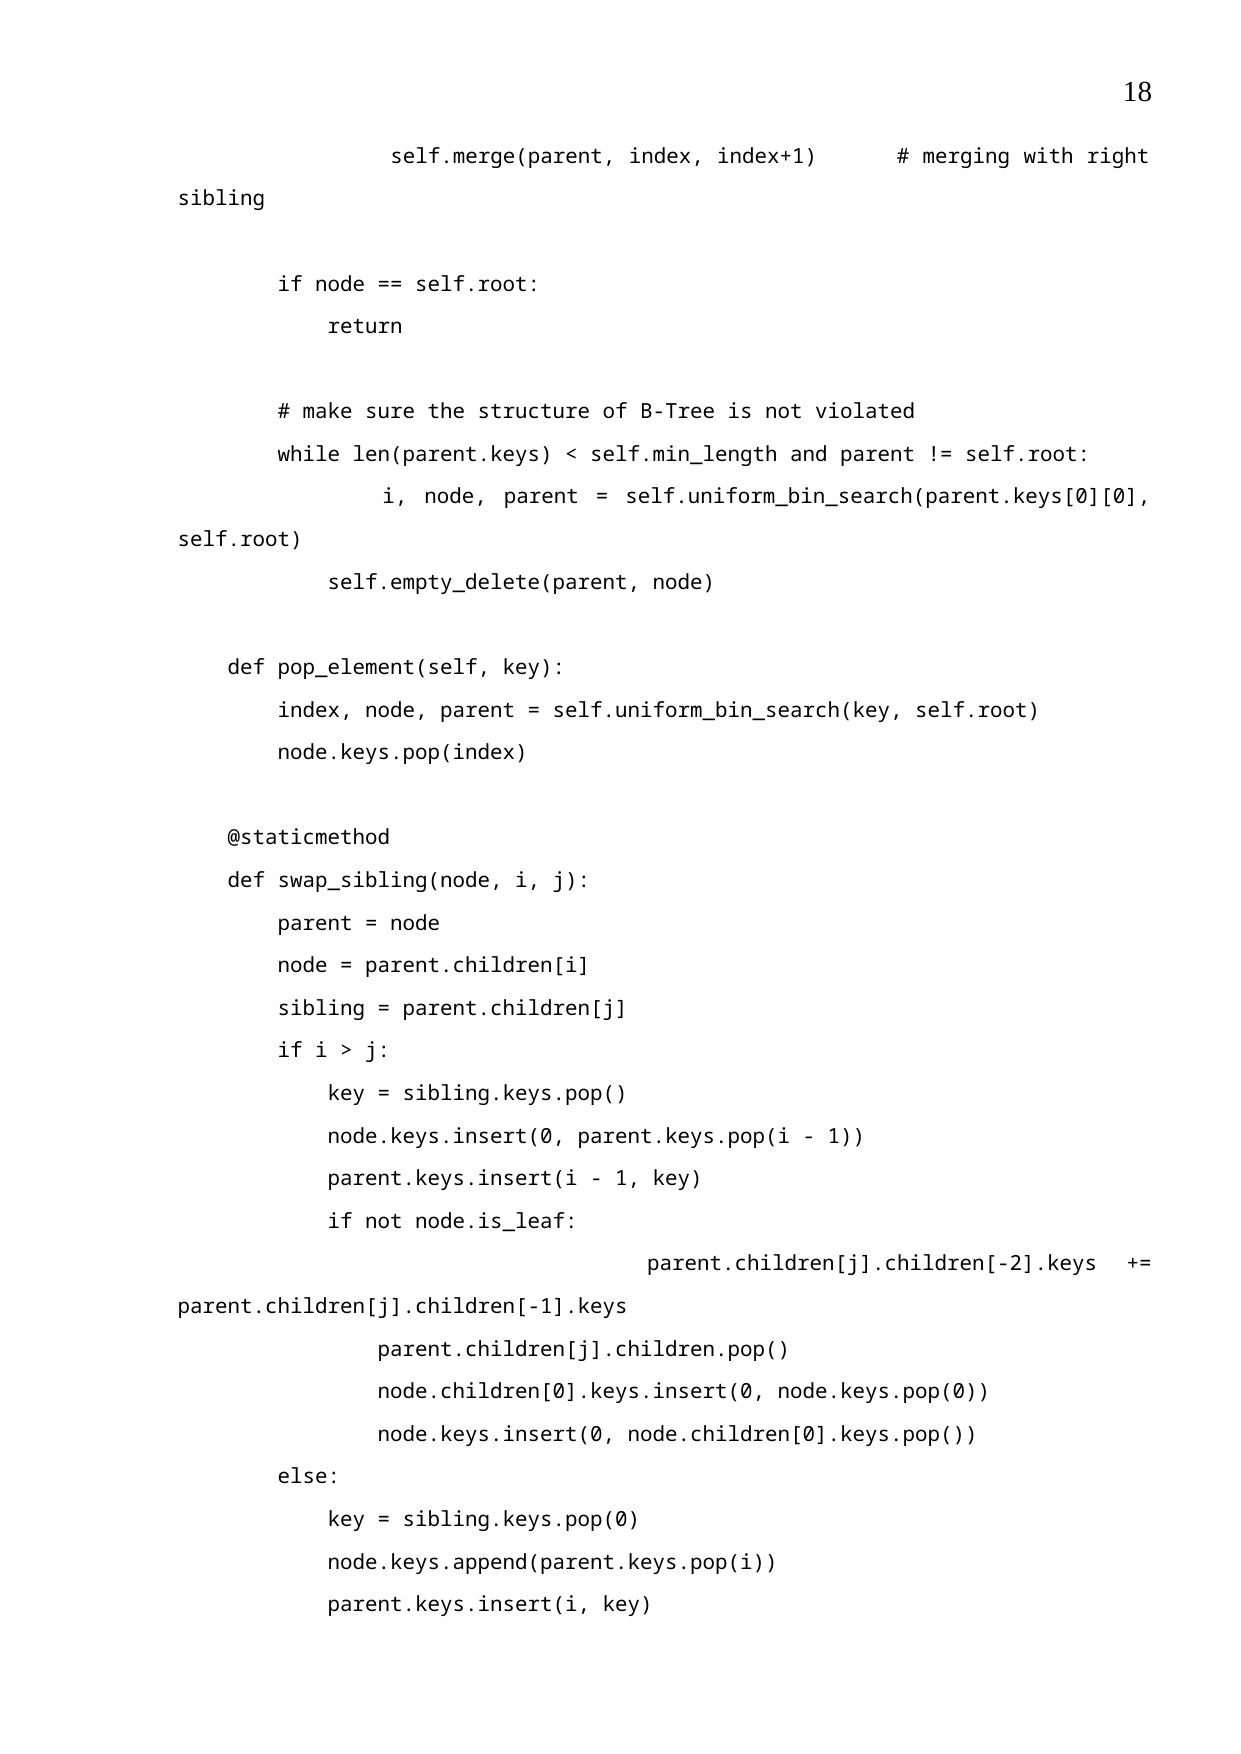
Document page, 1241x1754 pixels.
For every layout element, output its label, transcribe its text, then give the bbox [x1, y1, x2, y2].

text while len(parent.keys) < self.min_length and parent != self.root: [177, 439, 1152, 467]
text def pop_element(self, key): [177, 652, 1152, 681]
text node.keys.insert(0, node.children[0].keys.pop()) [177, 1419, 1152, 1447]
text self.merge(parent, index, index+1) # merging with right sibling [177, 141, 1152, 212]
text node.keys.insert(0, parent.keys.pop(i - 1)) [177, 1121, 1152, 1149]
text key = sibling.keys.pop(0) [177, 1504, 1152, 1533]
text if i > j: [177, 1036, 1152, 1064]
text node.keys.append(parent.keys.pop(i)) [177, 1547, 1152, 1575]
text sibling = parent.children[j] [177, 993, 1152, 1021]
text else: [177, 1462, 1152, 1490]
text parent = node [177, 908, 1152, 936]
text parent.keys.insert(i, key) [177, 1589, 1152, 1618]
text def swap_sibling(node, i, j): [177, 865, 1152, 893]
text node = parent.children[i] [177, 950, 1152, 979]
text key = sibling.keys.pop() [177, 1078, 1152, 1107]
text @staticmethod [177, 822, 1152, 851]
text parent.keys.insert(i - 1, key) [177, 1163, 1152, 1192]
text node.children[0].keys.insert(0, node.keys.pop(0)) [177, 1376, 1152, 1405]
text self.empty_delete(parent, node) [177, 567, 1152, 595]
text node.keys.pop(index) [177, 737, 1152, 766]
text if not node.is_leaf: [177, 1206, 1152, 1234]
text parent.children[j].children.pop() [177, 1334, 1152, 1362]
text # make sure the structure of B-Tree is not violated [177, 396, 1152, 425]
text if node == self.root: [177, 269, 1152, 297]
text return [177, 311, 1152, 340]
text index, node, parent = self.uniform_bin_search(key, self.root) [177, 695, 1152, 723]
text parent.children[j].children[-2].keys += parent.children[j].children[-1].keys [177, 1248, 1152, 1319]
text i, node, parent = self.uniform_bin_search(parent.keys[0][0], self.root) [177, 482, 1152, 553]
